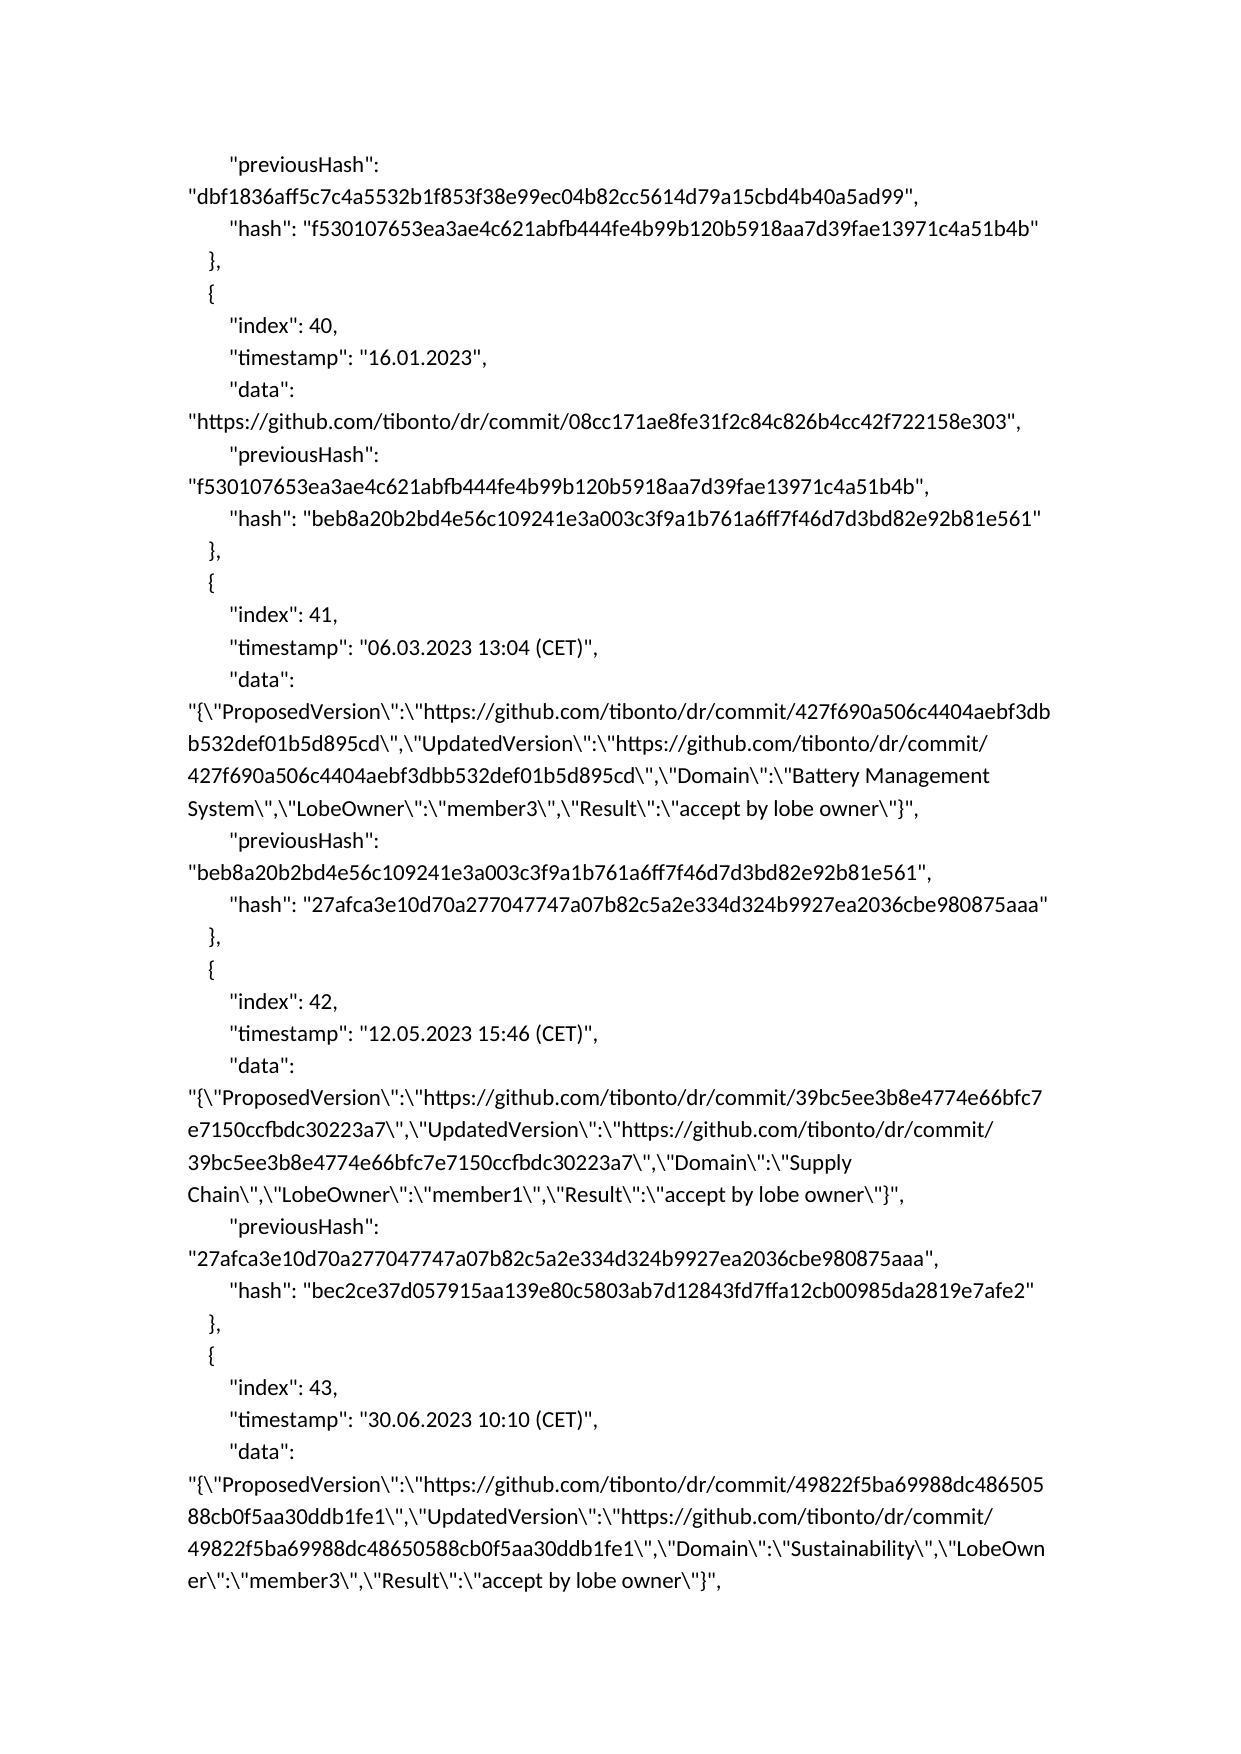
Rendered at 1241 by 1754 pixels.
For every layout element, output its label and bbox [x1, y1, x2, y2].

text [187, 150, 1053, 1594]
